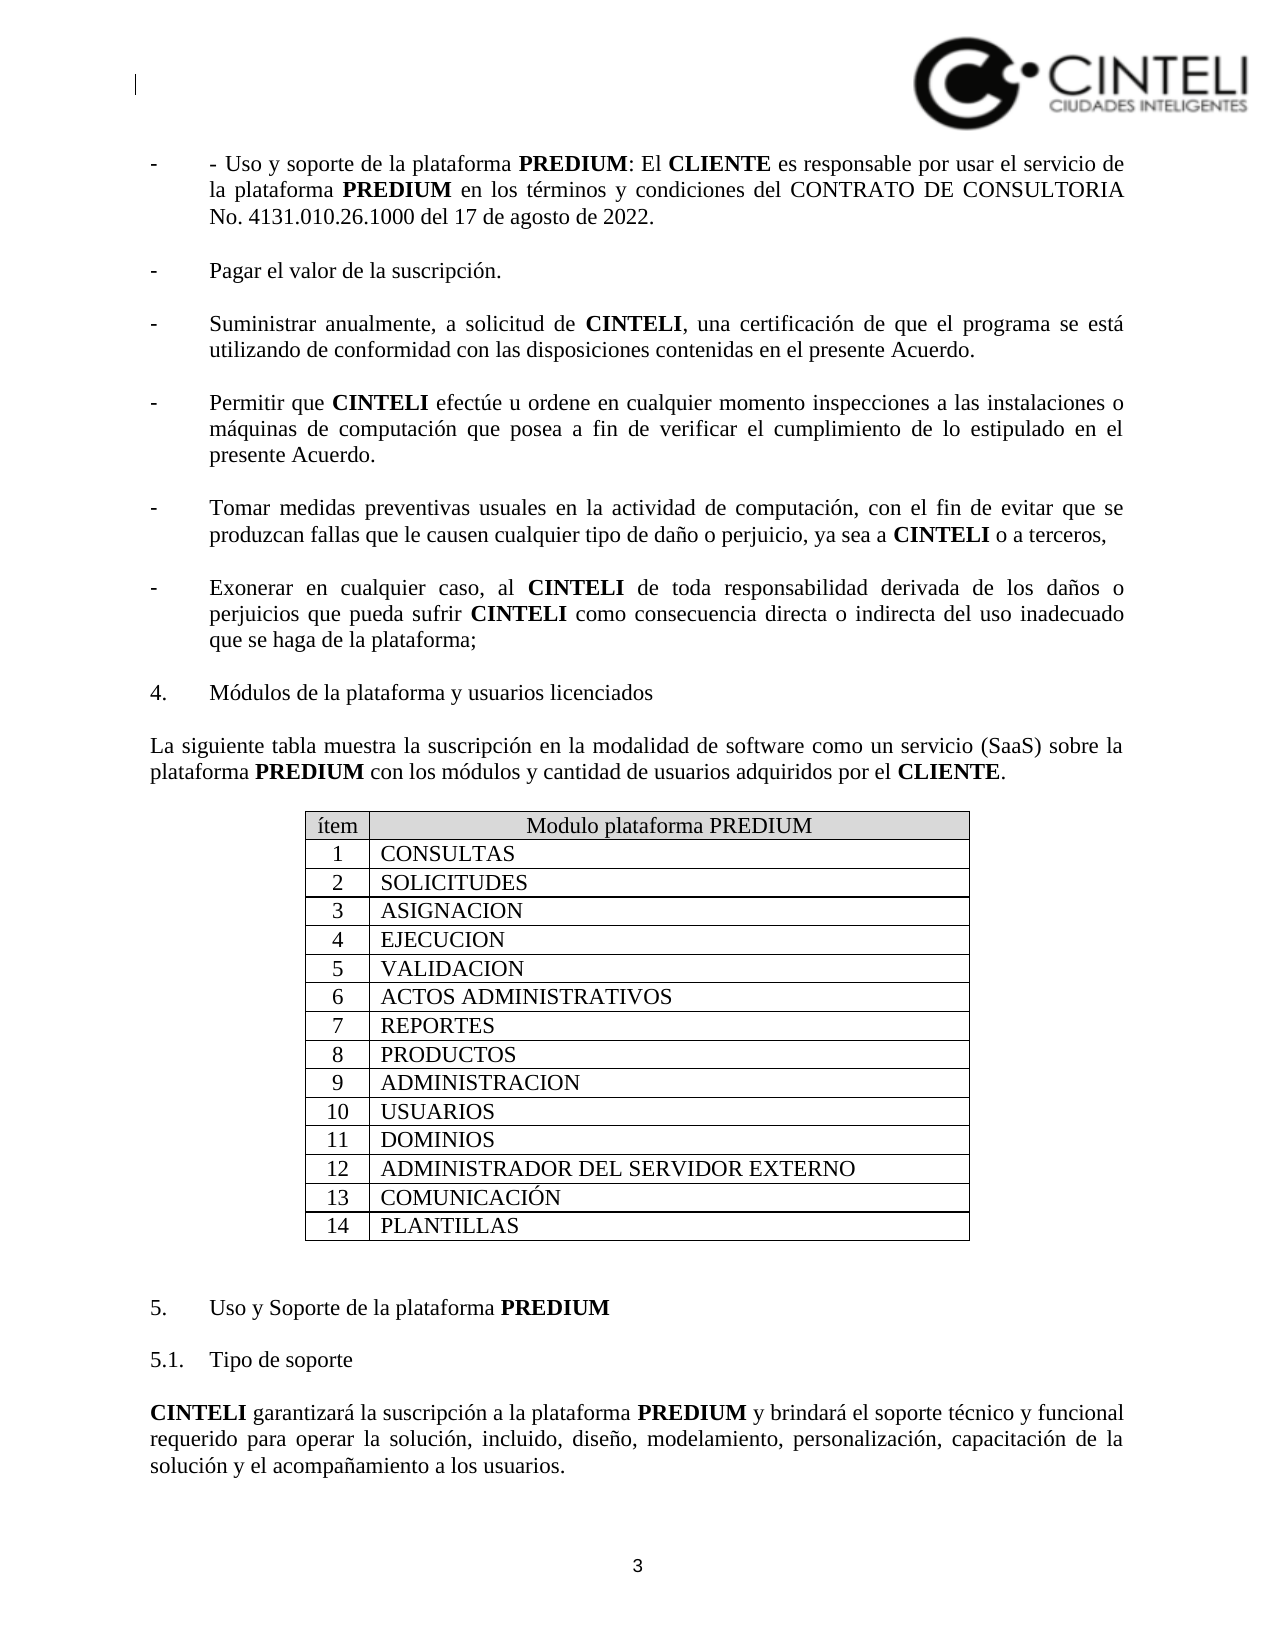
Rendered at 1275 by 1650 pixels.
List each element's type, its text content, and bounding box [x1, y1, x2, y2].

picture [912, 31, 1255, 131]
table_cell CONSULTAS [370, 840, 969, 868]
table_cell EJECUCION [370, 926, 969, 953]
list Uso y Soporte de la plataforma PREDIUM [150, 1294, 1125, 1320]
text CINTELI garantizará la suscripción a la plataforma PREDIUM y brindará el soporte técnico y funcional requerido para operar la solución, incluido, diseño, modelamiento, personalización, capacitación de la solución y el acompañamiento a los usuarios. [150, 1399, 1125, 1478]
list - Uso y soporte de la plataforma PREDIUM: El CLIENTE es responsable por usar el servicio de la plataforma PREDIUM en los términos y condiciones del CONTRATO DE CONSULTORIA No. 4131.010.26.1000 del 17 de agosto de 2022. [150, 150, 1125, 229]
table_cell 14 [306, 1213, 369, 1240]
table_cell 4 [306, 926, 369, 953]
table_cell PLANTILLAS [370, 1213, 969, 1240]
table_cell REPORTES [370, 1012, 969, 1039]
list Suministrar anualmente, a solicitud de CINTELI, una certificación de que el programa se está utilizando de conformidad con las disposiciones contenidas en el presente Acuerdo. [150, 309, 1125, 362]
list Tomar medidas preventivas usuales en la actividad de computación, con el fin de evitar que se produzcan fallas que le causen cualquier tipo de daño o perjuicio, ya sea a CINTELI o a terceros, [150, 494, 1125, 547]
table_cell DOMINIOS [370, 1126, 969, 1154]
list Exonerar en cualquier caso, al CINTELI de toda responsabilidad derivada de los daños o perjuicios que pueda sufrir CINTELI como consecuencia directa o indirecta del uso inadecuado que se haga de la plataforma; [150, 573, 1125, 653]
table_cell ACTOS ADMINISTRATIVOS [370, 983, 969, 1011]
list Pagar el valor de la suscripción. [150, 257, 1125, 283]
table_cell 6 [306, 983, 369, 1011]
table_cell 10 [306, 1098, 369, 1125]
table_cell SOLICITUDES [370, 869, 969, 896]
table_cell COMUNICACIÓN [370, 1184, 969, 1211]
table_cell 5 [306, 955, 369, 982]
table_cell VALIDACION [370, 955, 969, 982]
table_cell USUARIOS [370, 1098, 969, 1125]
table_cell 1 [306, 840, 369, 868]
text La siguiente tabla muestra la suscripción en la modalidad de software como un servicio (SaaS) sobre la plataforma PREDIUM con los módulos y cantidad de usuarios adquiridos por el CLIENTE. [150, 732, 1125, 784]
table_cell 3 [306, 898, 369, 925]
table_header Modulo plataforma PREDIUM [370, 812, 969, 839]
table_header ítem [306, 812, 369, 839]
table_cell ADMINISTRADOR DEL SERVIDOR EXTERNO [370, 1155, 969, 1183]
table_cell 2 [306, 869, 369, 896]
list Permitir que CINTELI efectúe u ordene en cualquier momento inspecciones a las instalaciones o máquinas de computación que posea a fin de verificar el cumplimiento de lo estipulado en el presente Acuerdo. [150, 389, 1125, 468]
table_cell 13 [306, 1184, 369, 1211]
table_cell ASIGNACION [370, 898, 969, 925]
list Tipo de soporte [150, 1346, 1125, 1373]
table_cell 9 [306, 1069, 369, 1097]
table_cell 11 [306, 1126, 369, 1154]
table_cell ADMINISTRACION [370, 1069, 969, 1097]
table_cell 7 [306, 1012, 369, 1039]
table_cell PRODUCTOS [370, 1041, 969, 1068]
table_cell 8 [306, 1041, 369, 1068]
list Módulos de la plataforma y usuarios licenciados [150, 679, 1125, 705]
table_cell 12 [306, 1155, 369, 1183]
